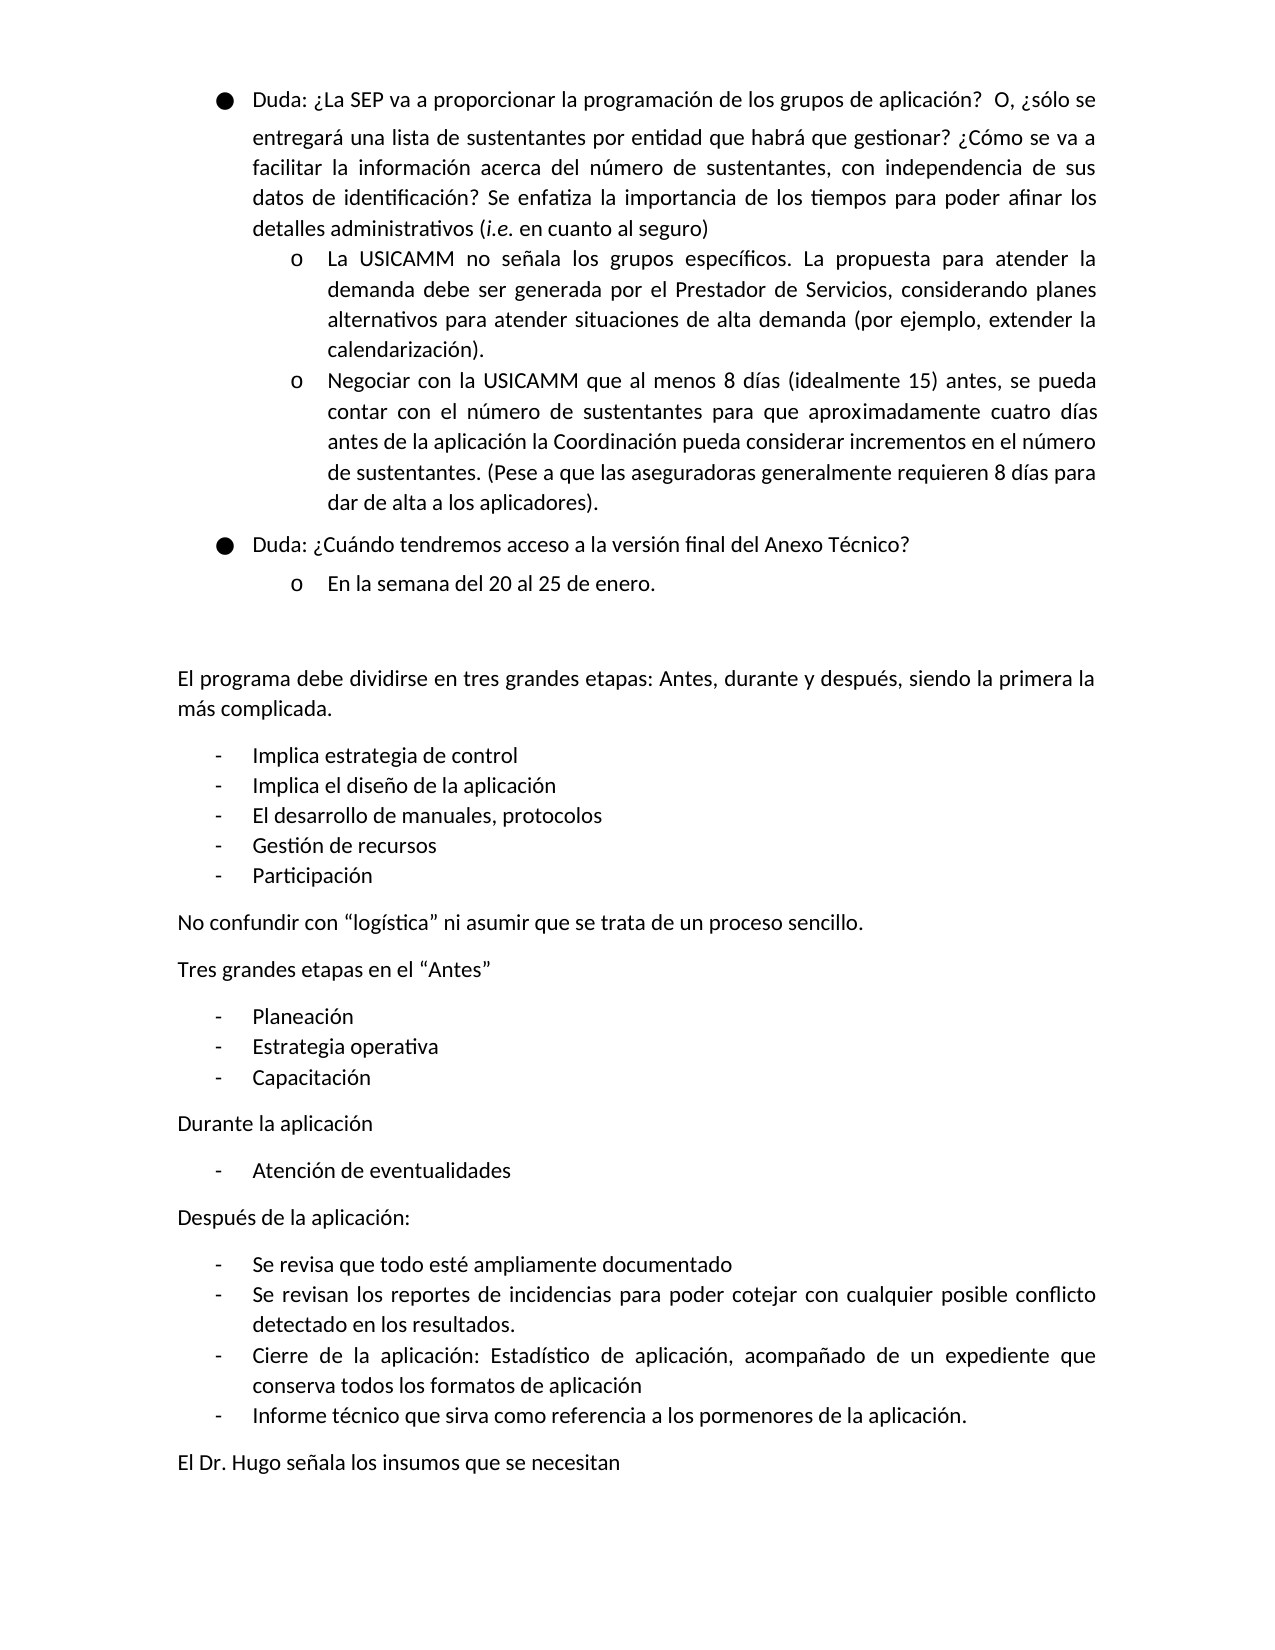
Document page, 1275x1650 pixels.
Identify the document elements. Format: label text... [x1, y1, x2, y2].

list Implica el diseño de la aplicación [215, 771, 1098, 799]
list Gestión de recursos [215, 831, 1098, 859]
list Negociar con la USICAMM que al menos 8 días (idealmente 15) antes, se pueda contar con el número de sustentantes para que aproximadamente cuatro días antes de la aplicación la Coordinación pueda considerar incrementos en el número de sustentantes. (Pese a que las aseguradoras generalmente requieren 8 días para dar de alta a los aplicadores). [290, 366, 1098, 516]
text Después de la aplicación: [177, 1203, 1098, 1231]
list Cierre de la aplicación: Estadístico de aplicación, acompañado de un expediente que conserva todos los formatos de aplicación [215, 1341, 1098, 1399]
list Implica estrategia de control [215, 741, 1098, 769]
text Durante la aplicación [177, 1109, 1098, 1138]
list Duda: ¿Cuándo tendremos acceso a la versión final del Anexo Técnico? [215, 518, 1098, 565]
text Tres grandes etapas en el “Antes” [177, 955, 1098, 983]
text El Dr. Hugo señala los insumos que se necesitan [177, 1448, 1098, 1476]
text No confundir con “logística” ni asumir que se trata de un proceso sencillo. [177, 908, 1098, 937]
list Se revisan los reportes de incidencias para poder cotejar con cualquier posible conflicto detectado en los resultados. [215, 1280, 1098, 1339]
list La USICAMM no señala los grupos específicos. La propuesta para atender la demanda debe ser generada por el Prestador de Servicios, considerando planes alternativos para atender situaciones de alta demanda (por ejemplo, extender la calendarización). [290, 244, 1098, 364]
list Duda: ¿La SEP va a proporcionar la programación de los grupos de aplicación? O, ¿sólo se entregará una lista de sustentantes por entidad que habrá que gestionar? ¿Cómo se va a facilitar la información acerca del número de sustentantes, con independencia de sus datos de identificación? Se enfatiza la importancia de los tiempos para poder afinar los detalles administrativos (i.e. en cuanto al seguro) [215, 74, 1098, 242]
list Se revisa que todo esté ampliamente documentado [215, 1250, 1098, 1278]
list Participación [215, 862, 1098, 890]
text El programa debe dividirse en tres grandes etapas: Antes, durante y después, siendo la primera la más complicada. [177, 664, 1098, 722]
list Atención de eventualidades [215, 1156, 1098, 1184]
list En la semana del 20 al 25 de enero. [290, 569, 1098, 598]
list Estrategia operativa [215, 1032, 1098, 1061]
list El desarrollo de manuales, protocolos [215, 801, 1098, 829]
list Capacitación [215, 1063, 1098, 1091]
list Planeación [215, 1002, 1098, 1030]
list Informe técnico que sirva como referencia a los pormenores de la aplicación. [215, 1401, 1098, 1429]
